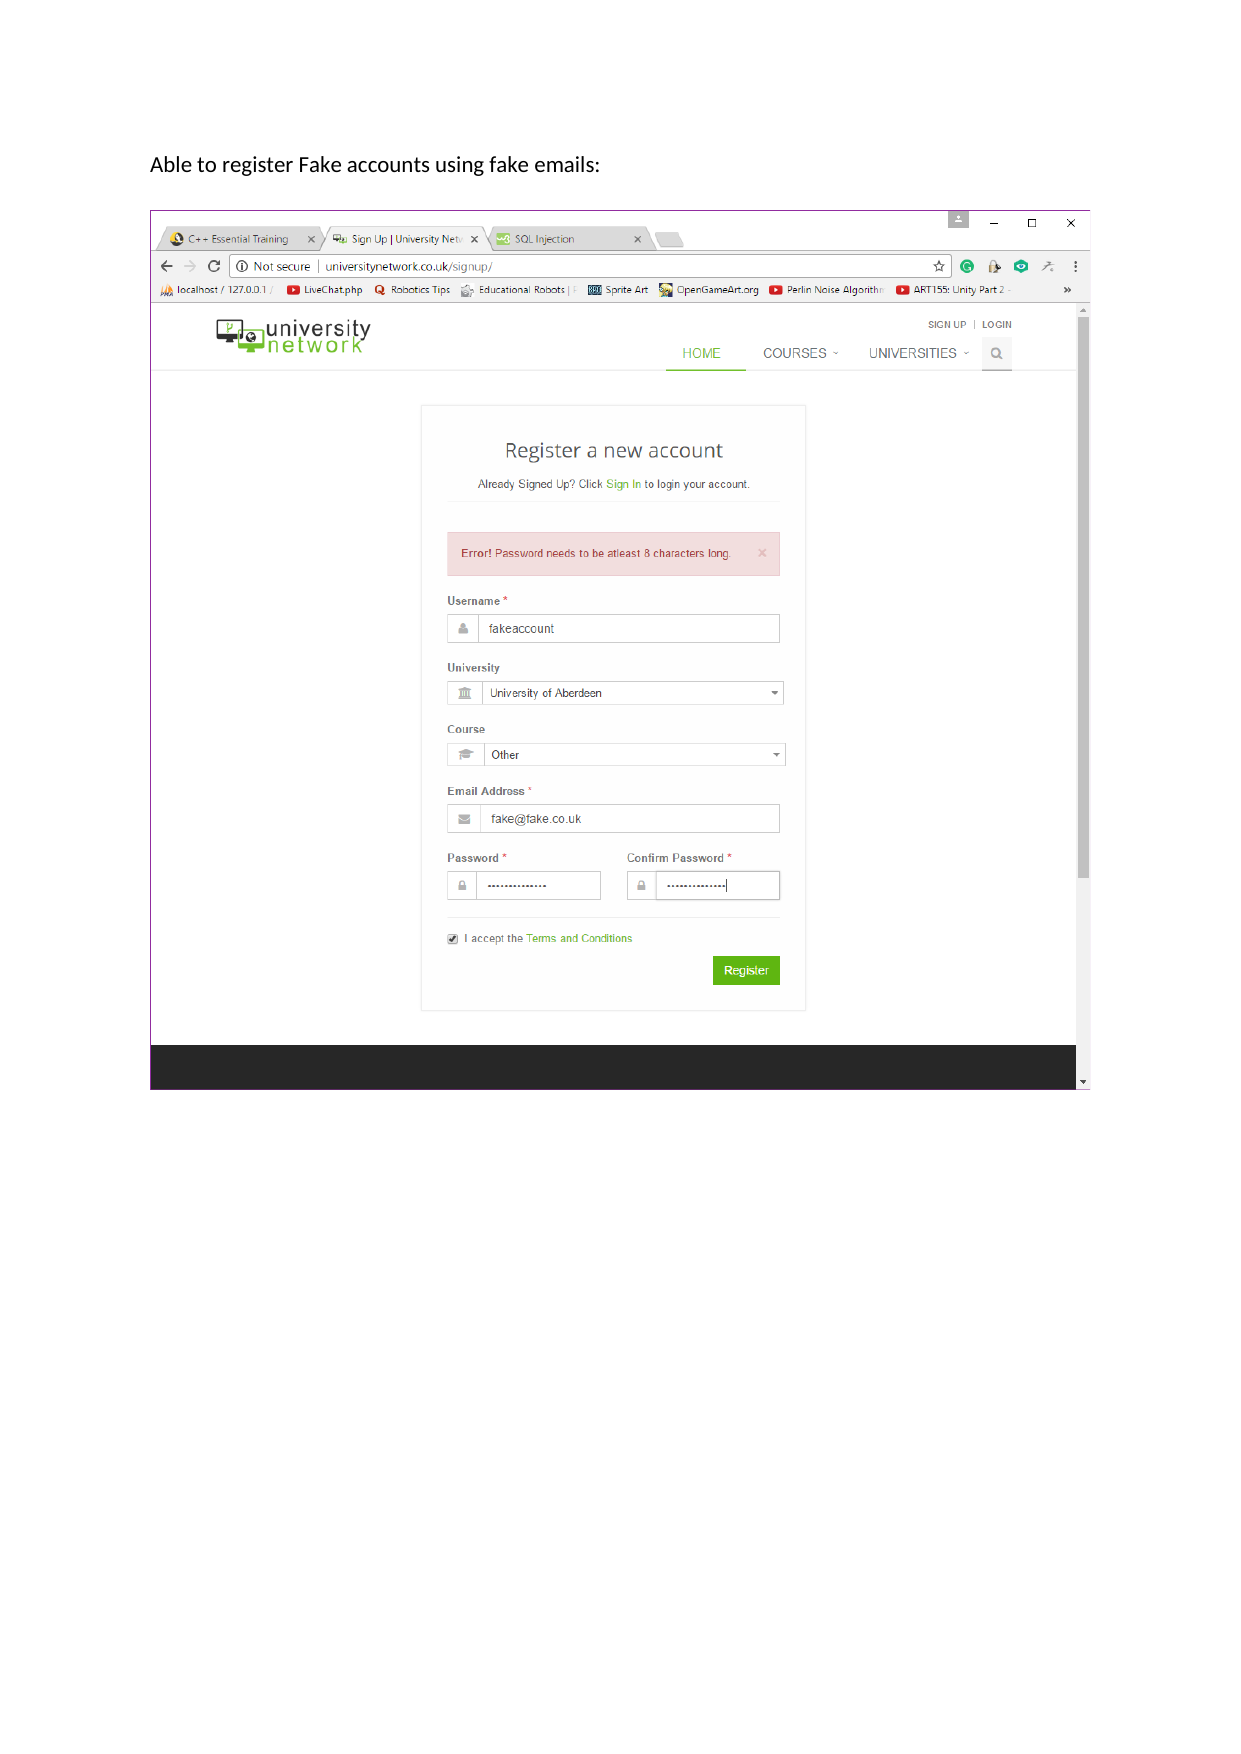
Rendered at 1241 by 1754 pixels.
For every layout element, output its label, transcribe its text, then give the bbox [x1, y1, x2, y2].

picture [150, 210, 1091, 1090]
text Able to register Fake accounts using fake emails: [150, 150, 1090, 210]
